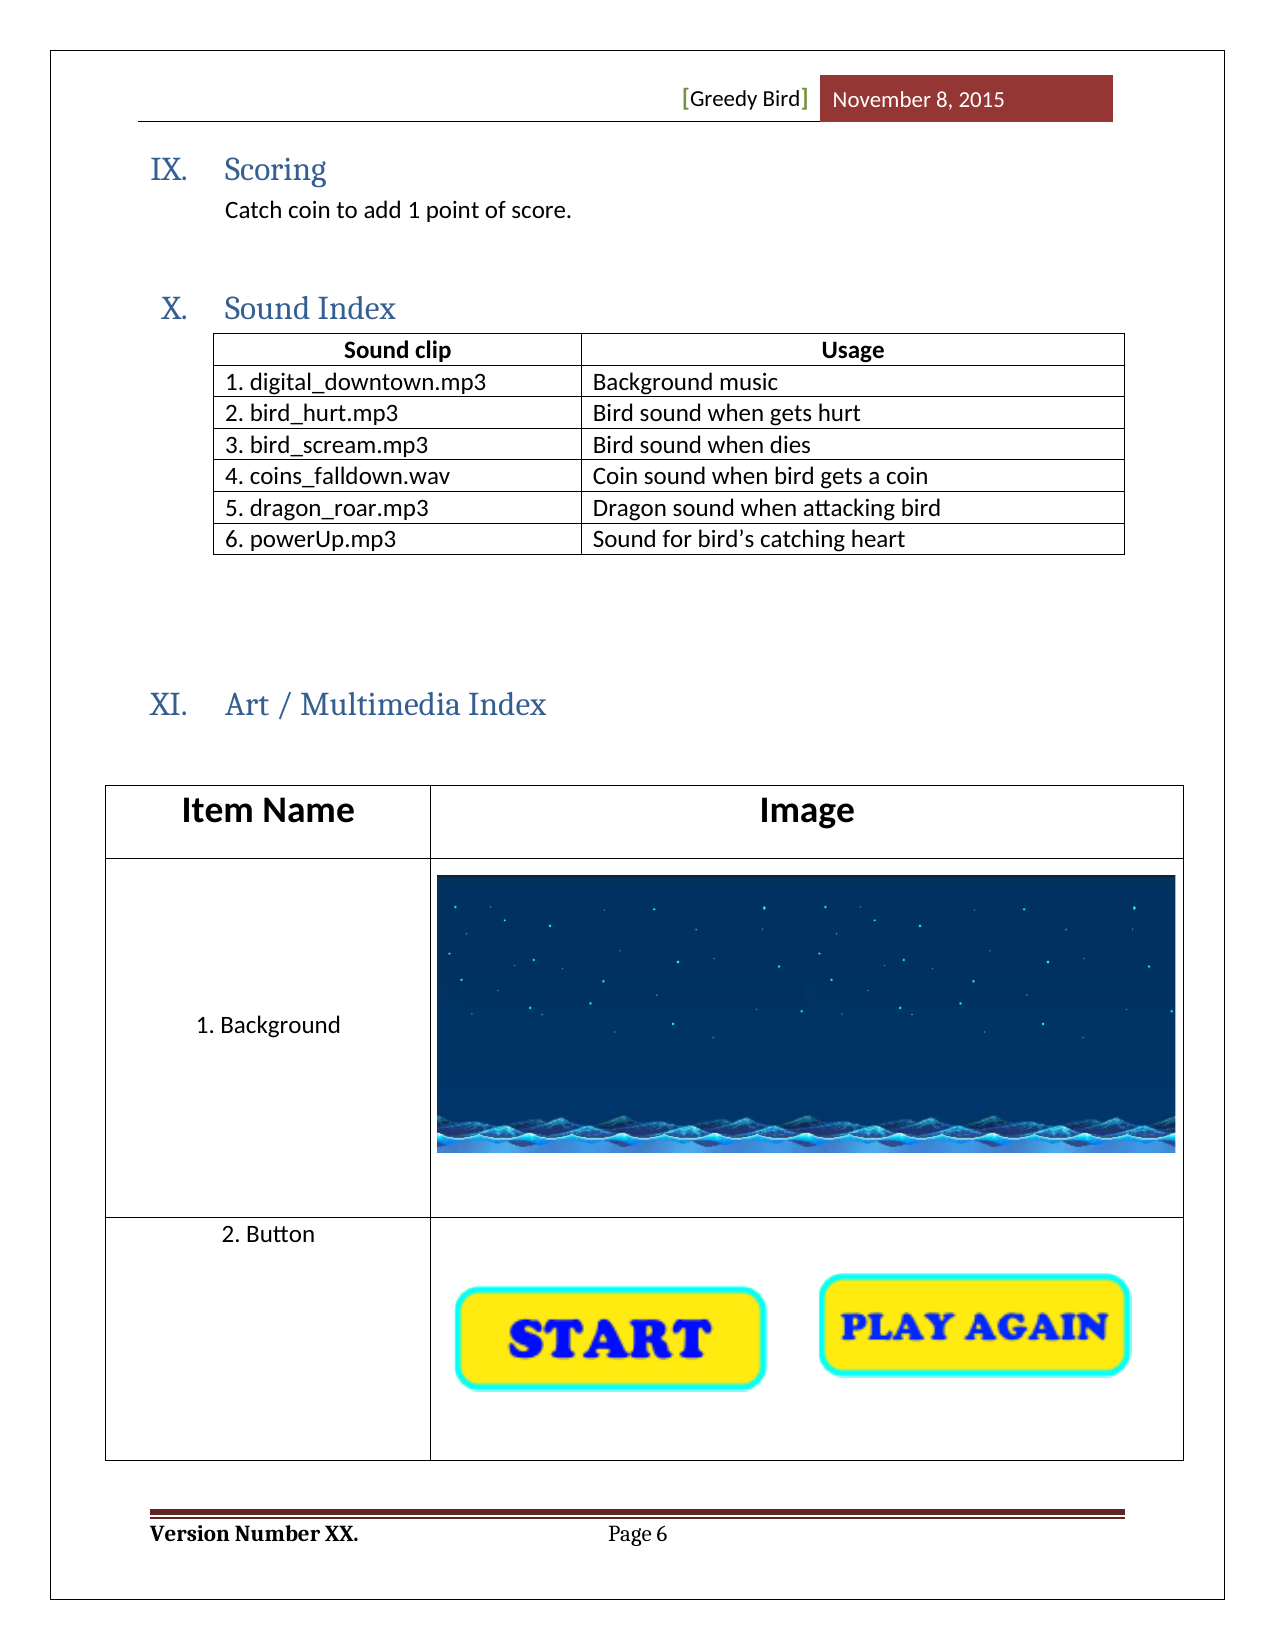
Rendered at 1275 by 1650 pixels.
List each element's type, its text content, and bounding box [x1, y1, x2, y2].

table_cell Bird sound when gets hurt [582, 397, 1124, 428]
table_cell 1. digital_downtown.mp3 [214, 366, 581, 396]
picture [437, 875, 1176, 1153]
table_cell 2. Button [106, 1218, 430, 1460]
table_cell 2. bird_hurt.mp3 [214, 397, 581, 428]
table_cell 4. coins_falldown.wav [214, 460, 581, 491]
table_header Usage [582, 334, 1124, 365]
table_cell Coin sound when bird gets a coin [582, 460, 1124, 491]
table_header Sound clip [214, 334, 581, 365]
table_cell Background music [582, 366, 1124, 396]
picture [454, 1286, 768, 1392]
subtitle Sound Index [187, 289, 1125, 327]
table_cell [431, 859, 1183, 1217]
table_cell 1. Background [106, 859, 430, 1217]
subtitle Art / Multimedia Index [187, 685, 1125, 723]
subtitle Scoring [187, 150, 1125, 188]
table_cell [431, 1218, 1183, 1460]
picture [818, 1273, 1132, 1378]
table_header Image [431, 786, 1183, 858]
table_cell 6. powerUp.mp3 [214, 524, 581, 554]
table_cell Sound for bird’s catching heart [582, 524, 1124, 554]
table_cell Bird sound when dies [582, 429, 1124, 459]
table_cell 3. bird_scream.mp3 [214, 429, 581, 459]
table_cell 5. dragon_roar.mp3 [214, 492, 581, 522]
table_header Item Name [106, 786, 430, 858]
table_cell Dragon sound when attacking bird [582, 492, 1124, 522]
list Catch coin to add 1 point of score. [225, 194, 1125, 224]
